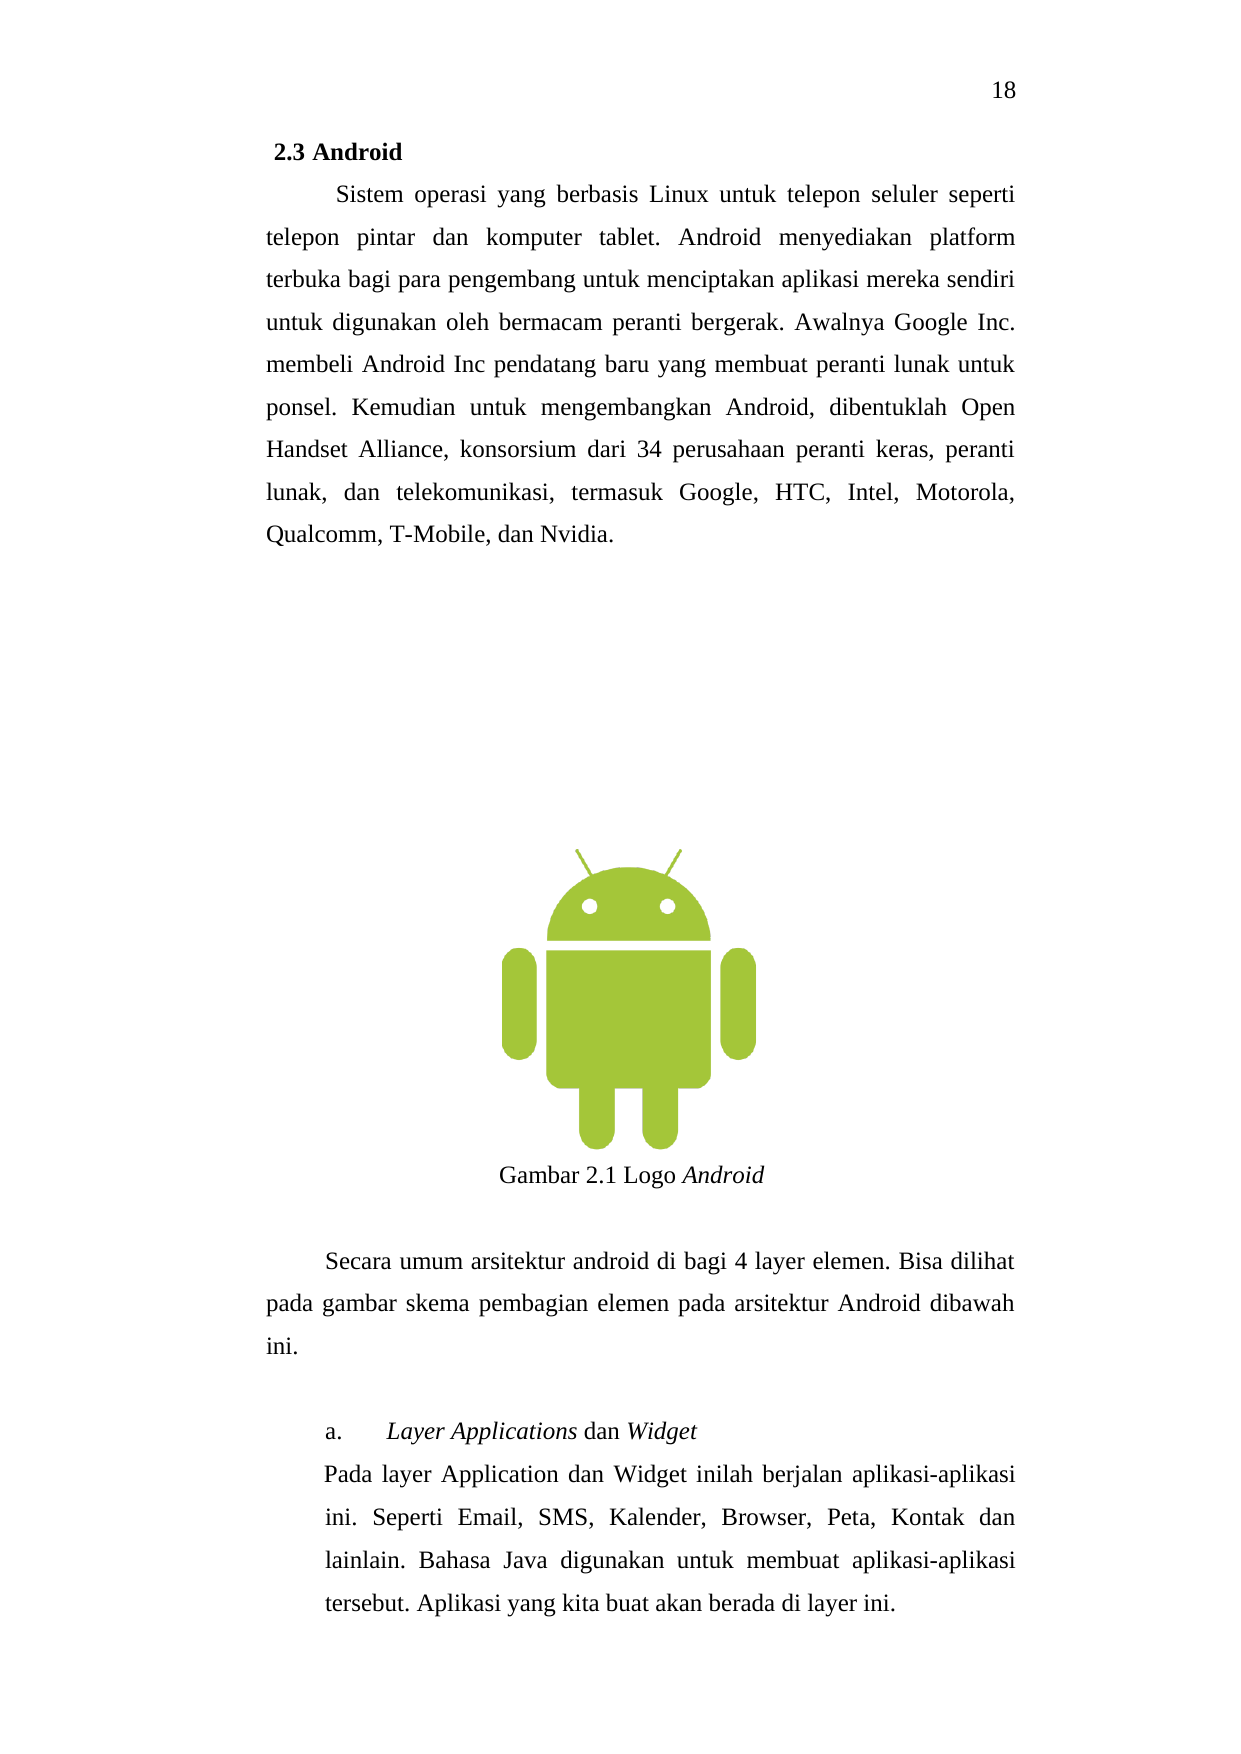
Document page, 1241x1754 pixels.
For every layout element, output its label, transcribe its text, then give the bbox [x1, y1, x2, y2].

subtitle 2.3 Android [274, 137, 1066, 166]
text Pada layer Application dan Widget inilah berjalan aplikasi-aplikasi ini. Seperti Email, SMS, Kalender, Browser, Peta, Kontak dan lainlain. Bahasa Java digunakan untuk membuat aplikasi-aplikasi tersebut. Aplikasi yang kita buat akan berada di layer ini. [324, 1459, 1016, 1617]
text Sistem operasi yang berbasis Linux untuk telepon seluler seperti telepon pintar dan komputer tablet. Android menyediakan platform terbuka bagi para pengembang untuk menciptakan aplikasi mereka sendiri untuk digunakan oleh bermacam peranti bergerak. Awalnya Google Inc. membeli Android Inc pendatang baru yang membuat peranti lunak untuk ponsel. Kemudian untuk mengembangkan Android, dibentuklah Open Handset Alliance, konsorsium dari 34 perusahaan peranti keras, peranti lunak, dan telekomunikasi, termasuk Google, HTC, Intel, Motorola, Qualcomm, T-Mobile, dan Nvidia. [266, 179, 1016, 548]
text Secara umum arsitektur android di bagi 4 layer elemen. Bisa dilihat pada gambar skema pembagian elemen pada arsitektur Android dibawah ini. [266, 1246, 1015, 1359]
text Gambar 2.1 Logo Android [367, 1160, 896, 1189]
list Layer Applications dan Widget [325, 1416, 1066, 1445]
picture [502, 849, 757, 1152]
